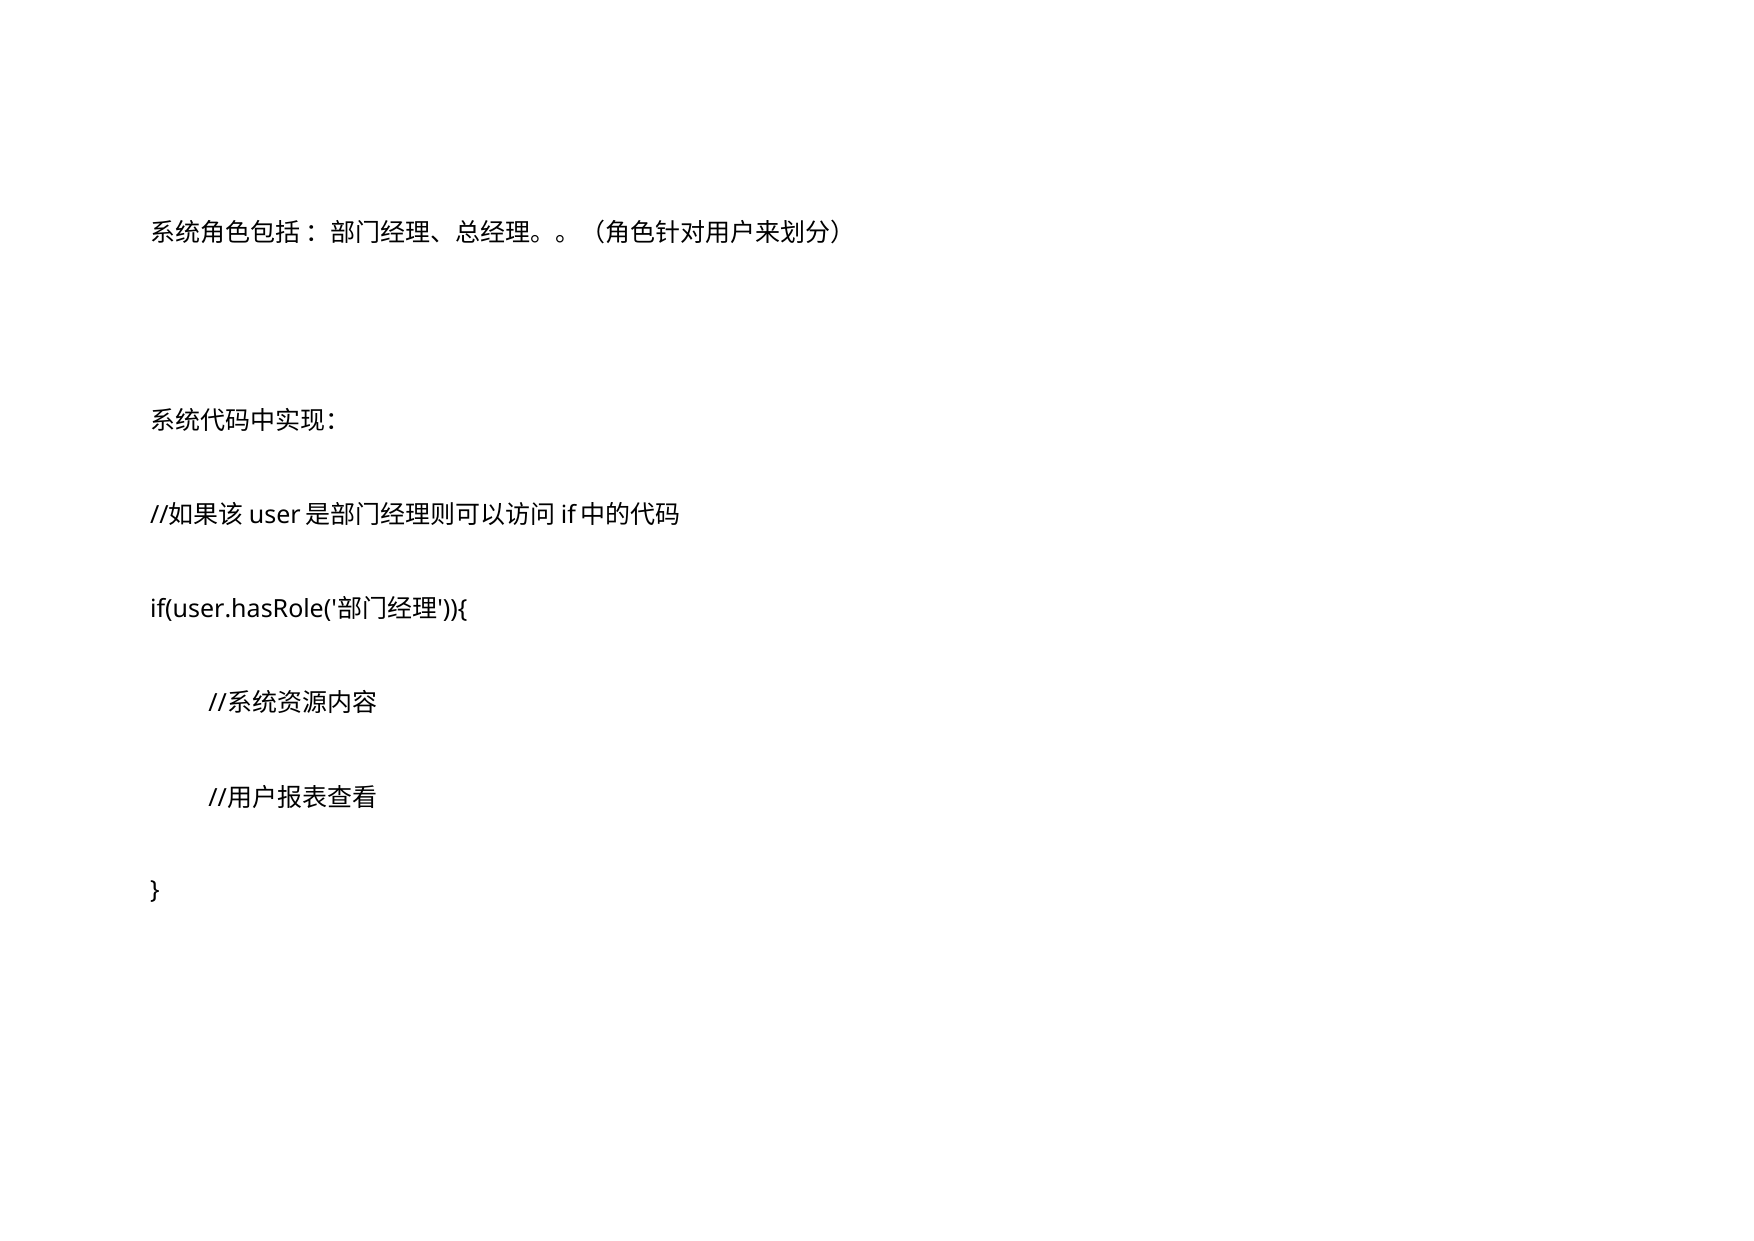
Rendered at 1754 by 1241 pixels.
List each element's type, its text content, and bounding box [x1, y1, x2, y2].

text //用户报表查看 [150, 763, 1604, 828]
text //系统资源内容 [150, 668, 1604, 733]
text //如果该user是部门经理则可以访问if中的代码 [150, 480, 1604, 545]
text } [150, 857, 1604, 922]
text 系统角色包括 ：部门经理、总经理。。（角色针对用户来划分） [150, 198, 1604, 263]
text if(user.hasRole('部门经理')){ [150, 574, 1604, 639]
text 系统代码中实现： [150, 386, 1604, 451]
